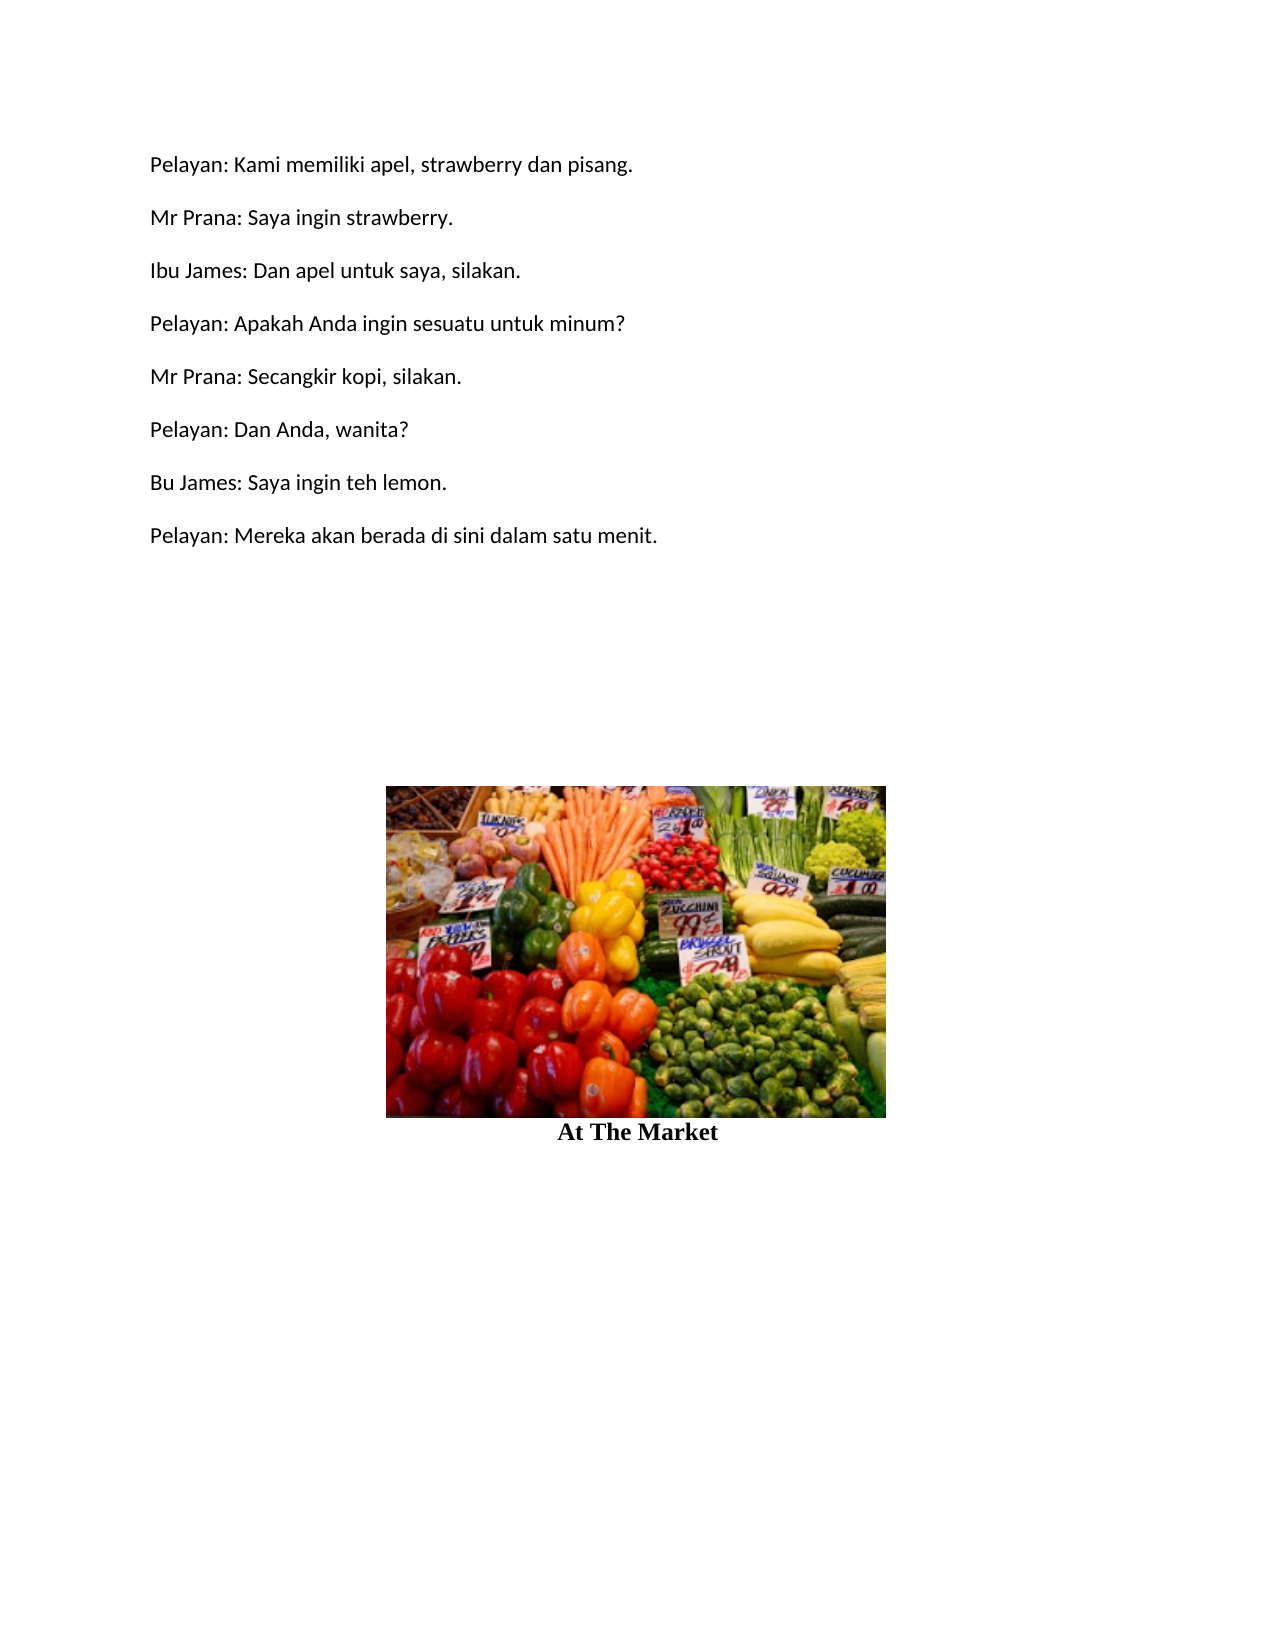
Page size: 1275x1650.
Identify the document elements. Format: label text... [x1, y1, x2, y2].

text Mr Prana: Secangkir kopi, silakan. [150, 362, 1125, 390]
text Ibu James: Dan apel untuk saya, silakan. [150, 256, 1125, 284]
text Pelayan: Mereka akan berada di sini dalam satu menit. [150, 521, 1125, 549]
text Pelayan: Dan Anda, wanita? [150, 415, 1125, 443]
text Pelayan: Kami memiliki apel, strawberry dan pisang. [150, 150, 1125, 178]
text Pelayan: Apakah Anda ingin sesuatu untuk minum? [150, 309, 1125, 337]
text Bu James: Saya ingin teh lemon. [150, 468, 1125, 496]
picture [386, 786, 886, 1118]
text At The Market [150, 1117, 1125, 1146]
text Mr Prana: Saya ingin strawberry. [150, 203, 1125, 231]
